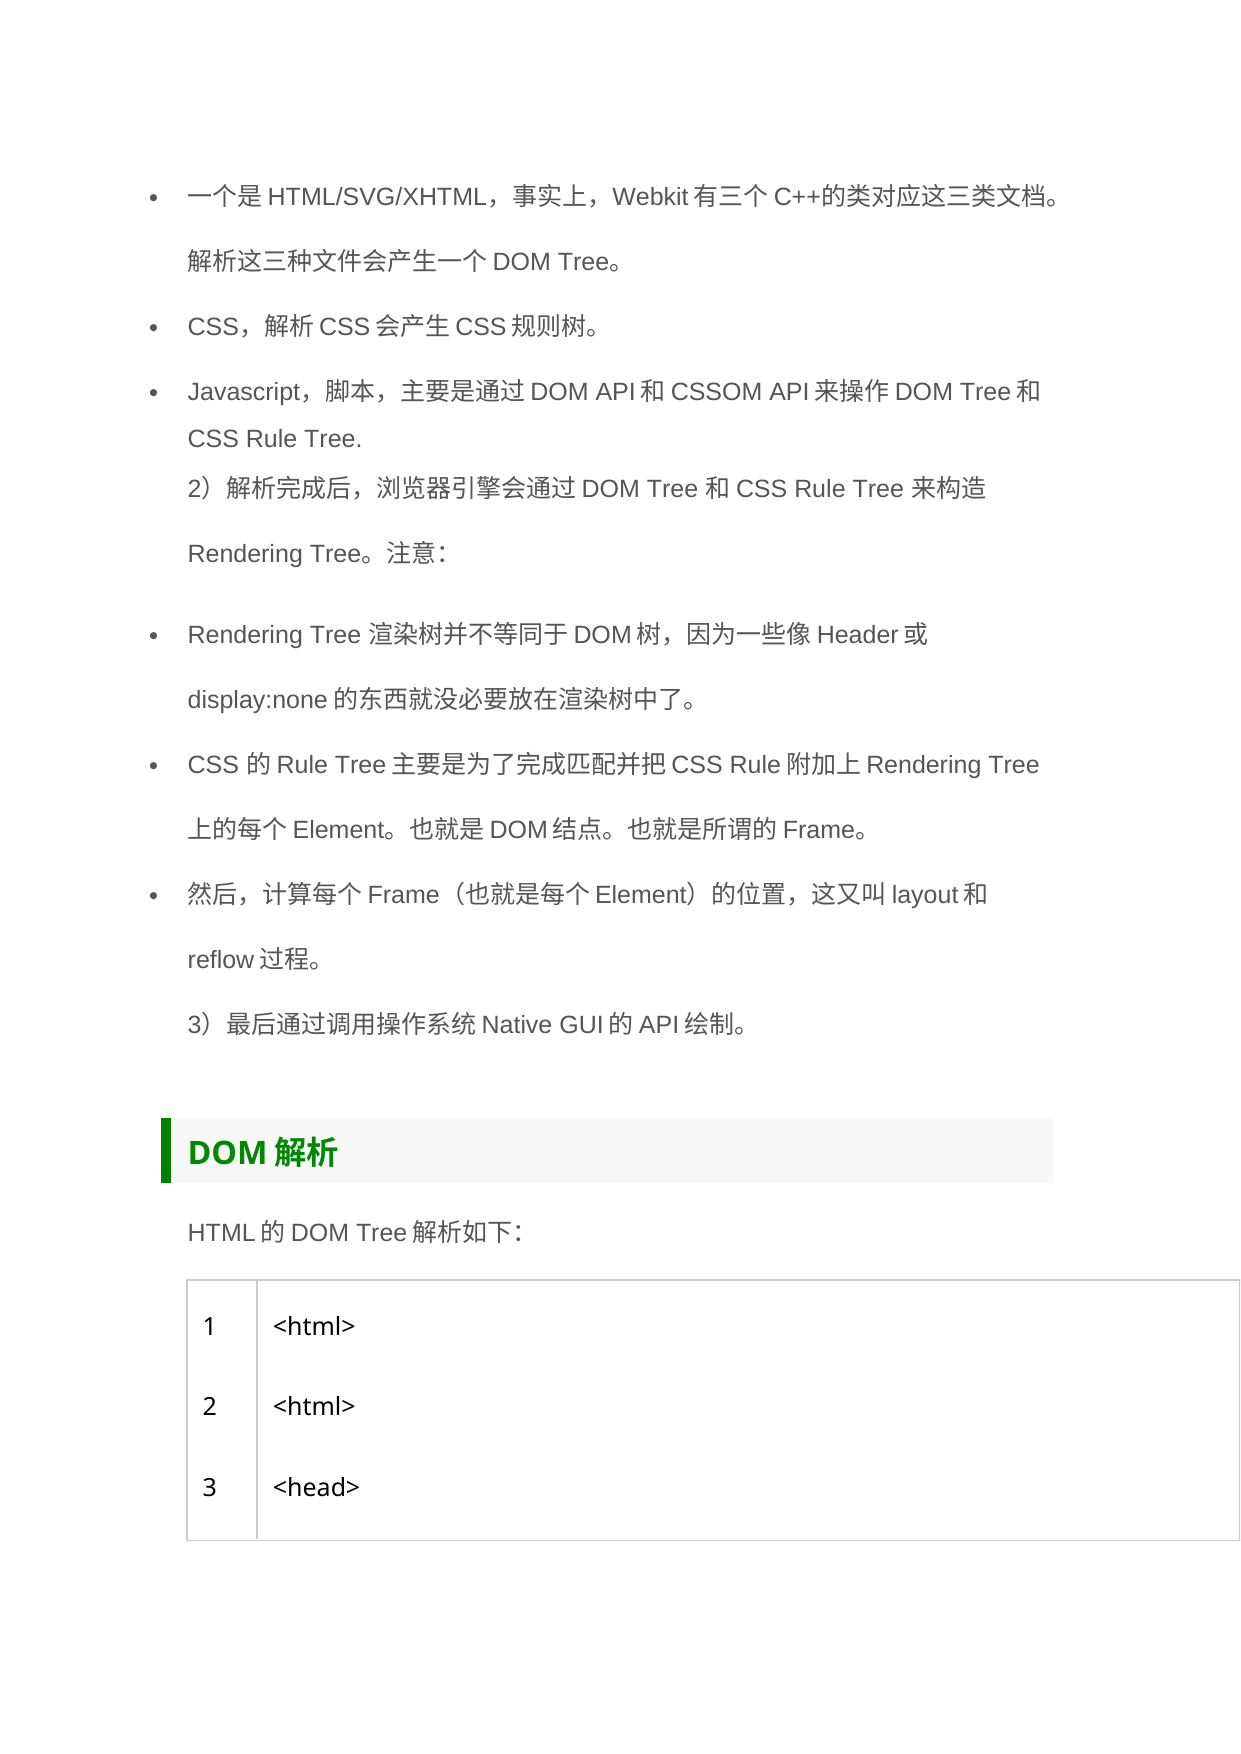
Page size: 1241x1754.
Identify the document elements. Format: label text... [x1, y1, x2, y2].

text HTML的DOM Tree解析如下： [187, 1198, 1053, 1263]
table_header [258, 1281, 1239, 1539]
list 然后，计算每个Frame（也就是每个Element）的位置，这又叫layout和reflow过程。 [150, 860, 1053, 990]
list Rendering Tree 渲染树并不等同于DOM树，因为一些像Header或display:none的东西就没必要放在渲染树中了。 [150, 600, 1053, 730]
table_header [188, 1281, 256, 1539]
text 2）解析完成后，浏览器引擎会通过DOM Tree 和 CSS Rule Tree 来构造 Rendering Tree。注意： [187, 454, 1053, 584]
text DOM解析 [171, 1118, 1053, 1183]
text 3）最后通过调用操作系统Native GUI的API绘制。 [187, 990, 1053, 1055]
list 一个是HTML/SVG/XHTML，事实上，Webkit有三个C++的类对应这三类文档。解析这三种文件会产生一个DOM Tree。 [150, 162, 1053, 292]
list CSS 的 Rule Tree主要是为了完成匹配并把CSS Rule附加上Rendering Tree上的每个Element。也就是DOM结点。也就是所谓的Frame。 [150, 730, 1053, 860]
list CSS，解析CSS会产生CSS规则树。 [150, 292, 1053, 357]
list Javascript，脚本，主要是通过DOM API和CSSOM API来操作DOM Tree和CSS Rule Tree. [150, 357, 1053, 454]
